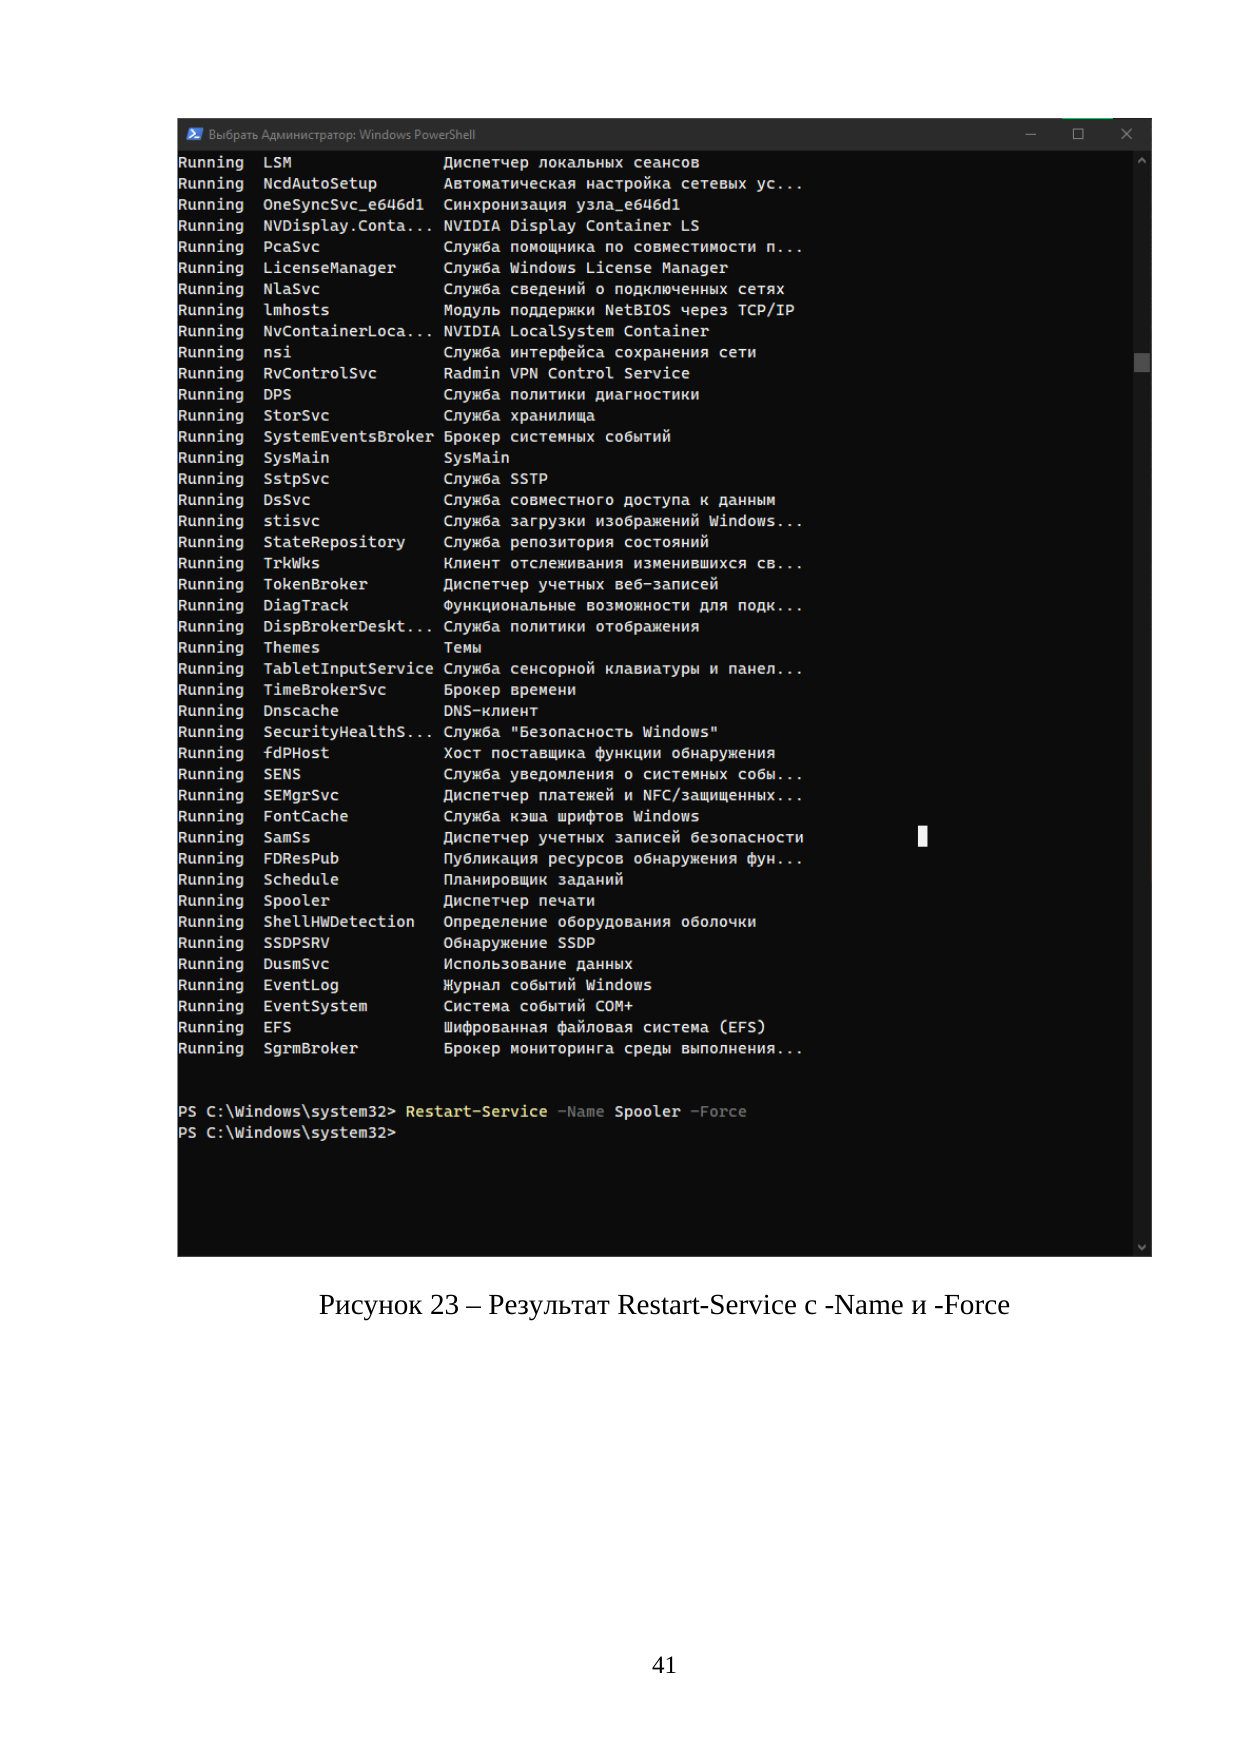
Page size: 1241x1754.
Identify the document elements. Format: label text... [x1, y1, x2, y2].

text Рисунок 23 – Результат Restart-Service с -Name и -Force [177, 1287, 1152, 1321]
picture [177, 118, 1152, 1257]
